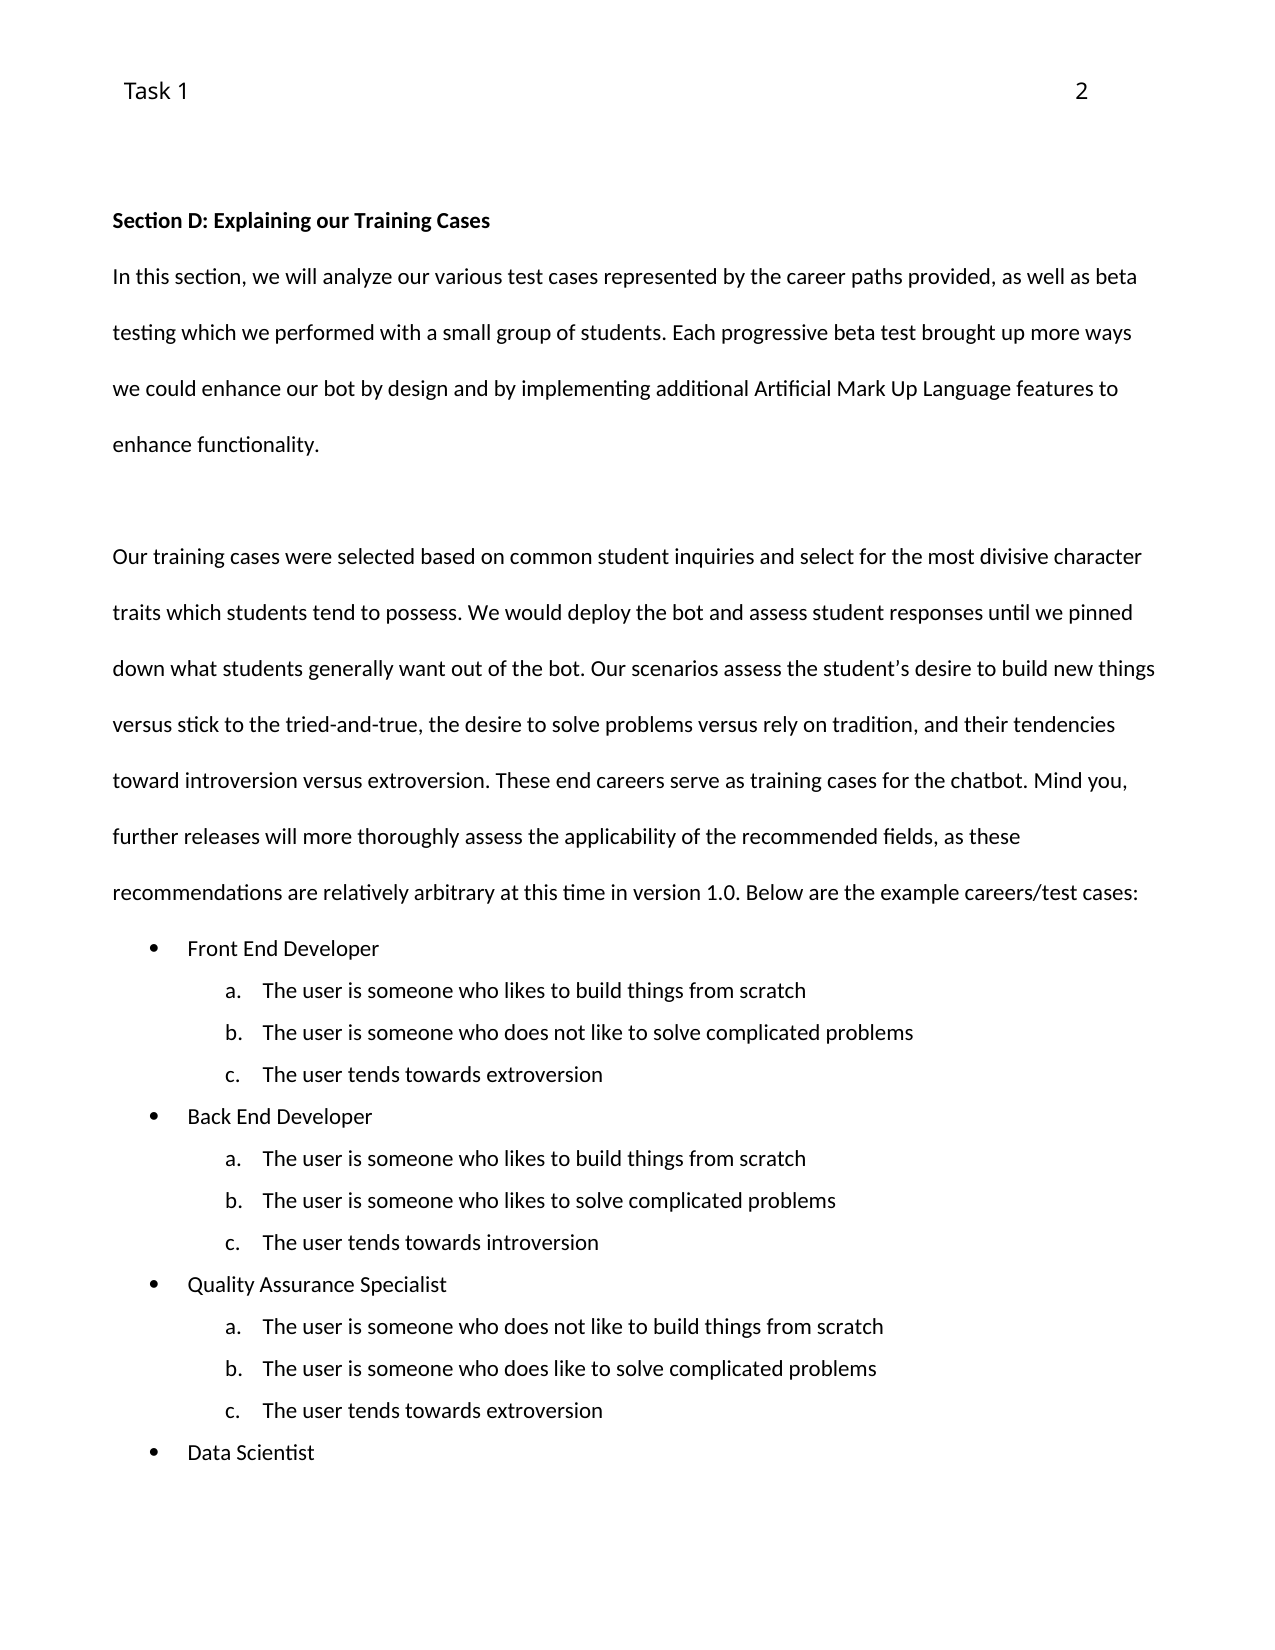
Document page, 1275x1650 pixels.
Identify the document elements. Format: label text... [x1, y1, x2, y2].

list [225, 1312, 1162, 1340]
list Quality Assurance Specialist [150, 1270, 1162, 1298]
list The user is someone who likes to build things from scratch [225, 977, 1162, 1004]
list The user tends towards introversion [225, 1228, 1162, 1256]
list The user is someone who likes to solve complicated problems [225, 1186, 1162, 1214]
list Data Scientist [150, 1438, 1162, 1466]
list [225, 1354, 1162, 1382]
text In this section, we will analyze our various test cases represented by the career paths provided, as well as beta testing which we performed with a small group of students. Each progressive beta test brought up more ways we could enhance our bot by design and by implementing additional Artificial Mark Up Language features to enhance functionality. [112, 262, 1162, 458]
list Back End Developer [150, 1102, 1162, 1131]
list The user is someone who likes to build things from scratch [225, 1144, 1162, 1172]
subtitle Section D: Explaining our Training Cases [112, 206, 1162, 234]
list The user is someone who does not like to solve complicated problems [225, 1018, 1162, 1047]
text Our training cases were selected based on common student inquiries and select for the most divisive character traits which students tend to possess. We would deploy the bot and assess student responses until we pinned down what students generally want out of the bot. Our scenarios assess the student’s desire to build new things versus stick to the tried-and-true, the desire to solve problems versus rely on tradition, and their tendencies toward introversion versus extroversion. These end careers serve as training cases for the chatbot. Mind you, further releases will more thoroughly assess the applicability of the recommended fields, as these recommendations are relatively arbitrary at this time in version 1.0. Below are the example careers/test cases: [112, 542, 1162, 907]
list The user tends towards extroversion [225, 1061, 1162, 1088]
list Front End Developer [150, 934, 1162, 963]
list The user tends towards extroversion [225, 1396, 1162, 1424]
